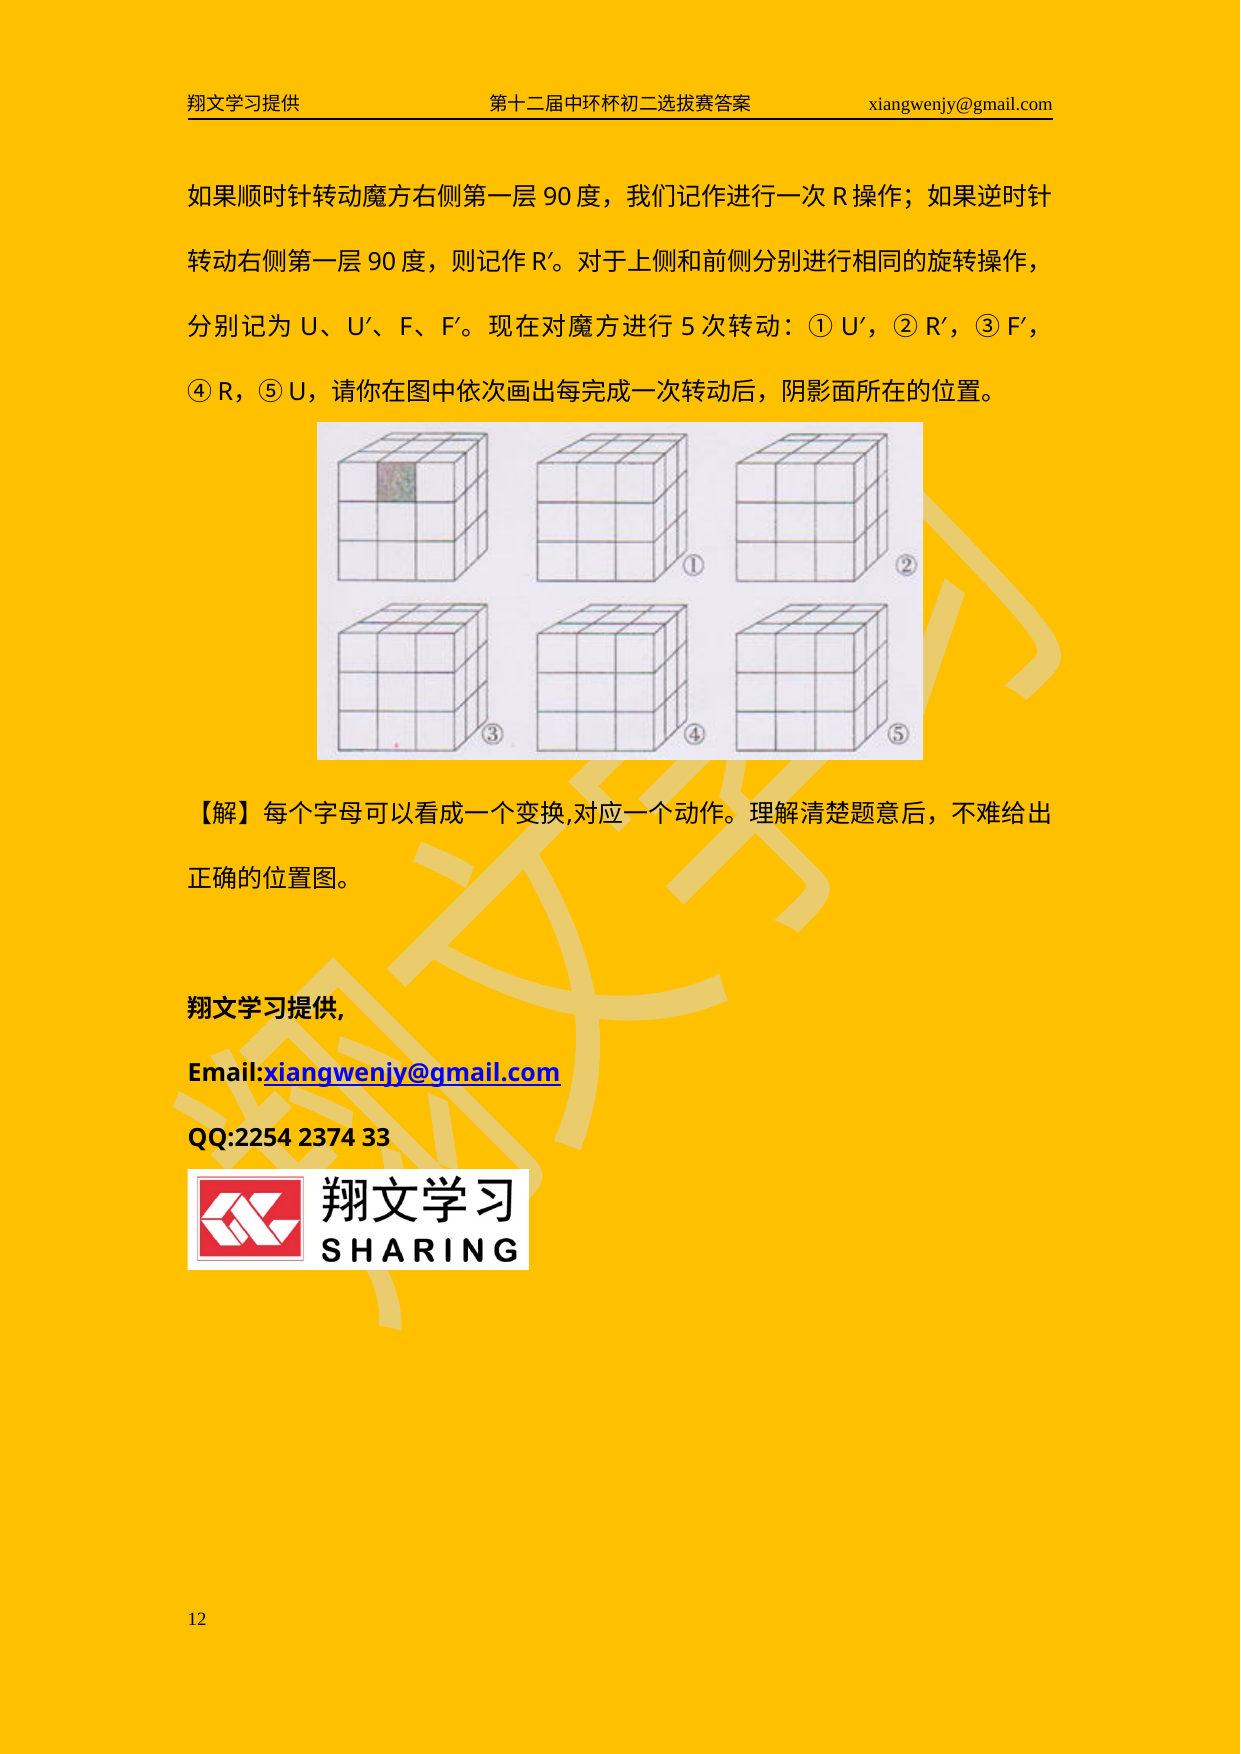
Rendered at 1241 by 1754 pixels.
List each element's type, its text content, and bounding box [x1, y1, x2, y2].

text QQ:2254 2374 33 [187, 1104, 1053, 1169]
picture [317, 422, 924, 760]
picture [187, 1169, 529, 1270]
text 【解】每个字母可以看成一个变换,对应一个动作。理解清楚题意后，不难给出正确的位置图。 [187, 779, 1053, 909]
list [187, 162, 1053, 422]
text Email:xiangwenjy@gmail.com [187, 1039, 1053, 1104]
text 翔文学习提供, [187, 974, 1053, 1039]
